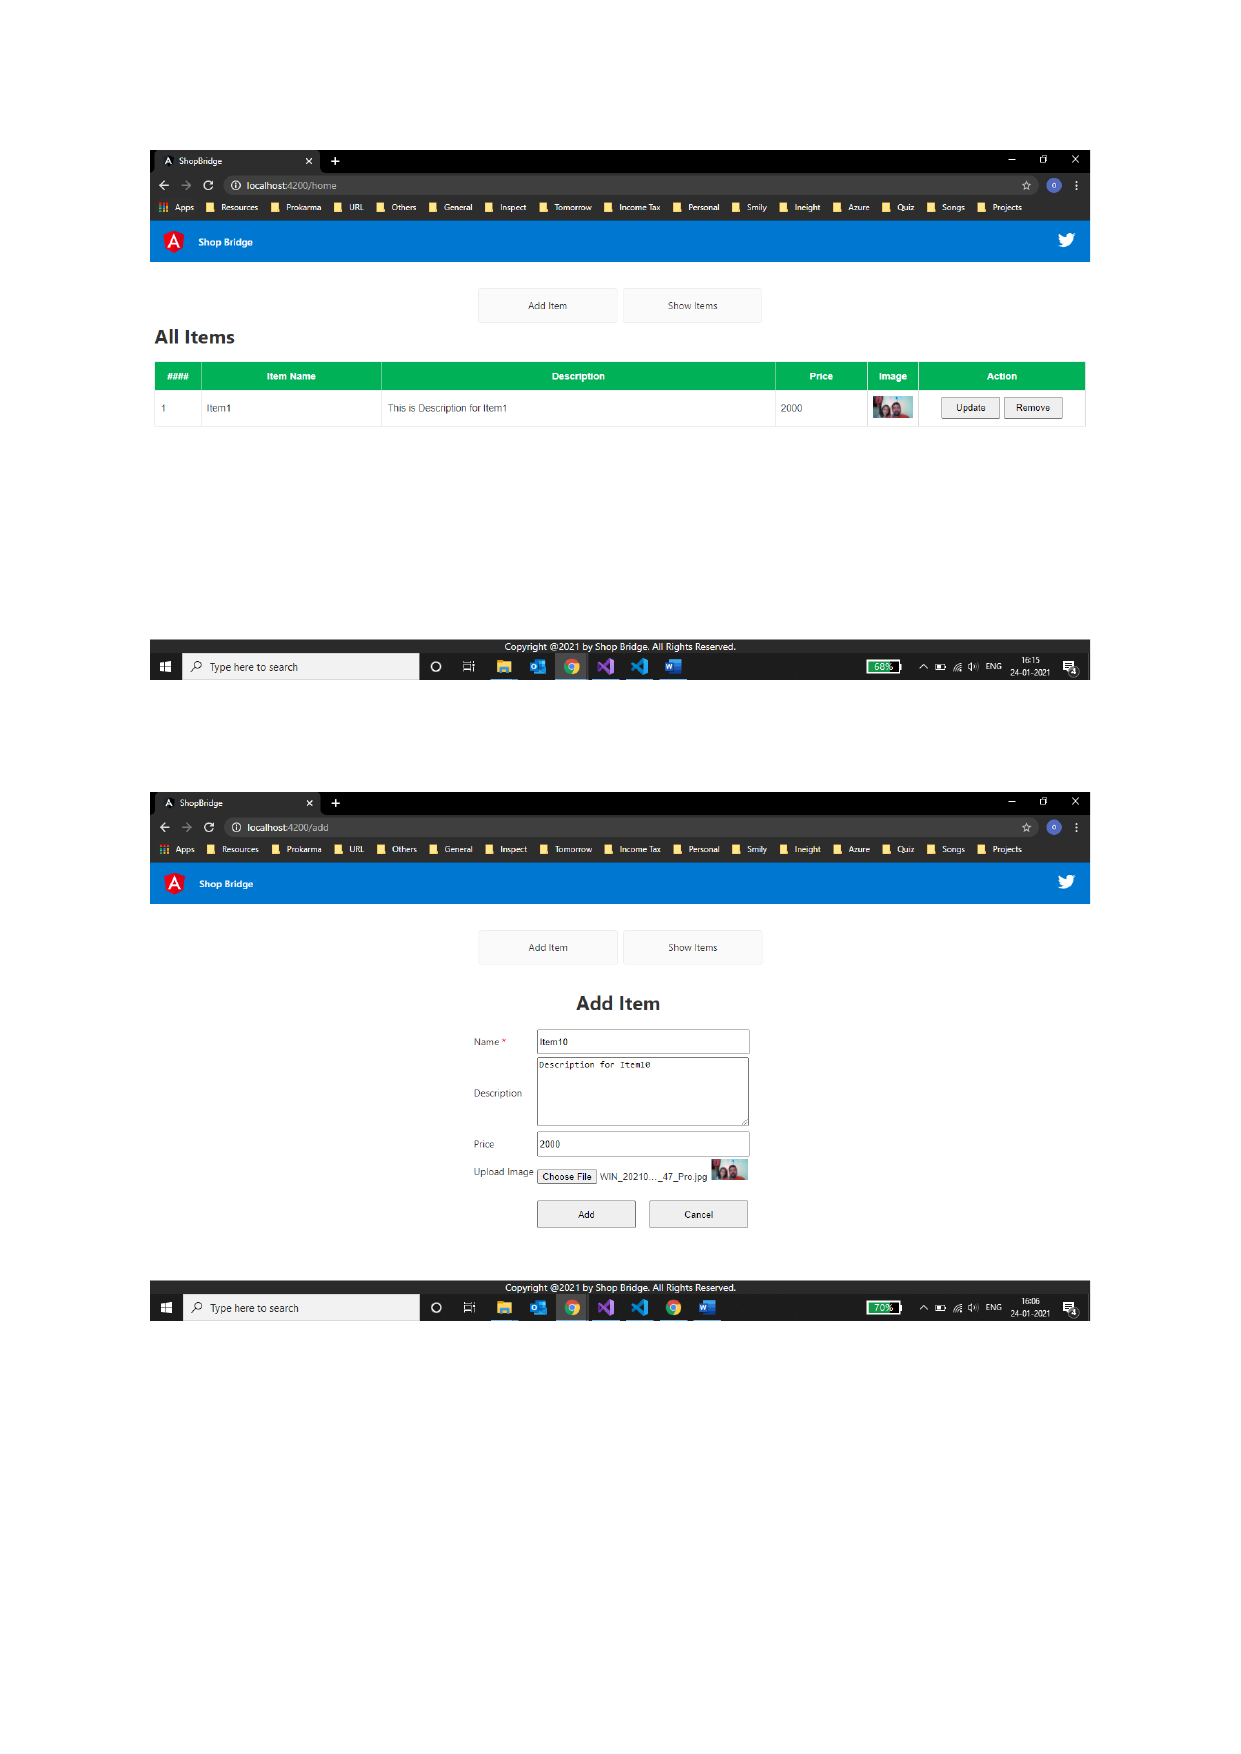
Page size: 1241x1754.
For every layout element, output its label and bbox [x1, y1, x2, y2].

picture [150, 792, 1091, 1321]
picture [150, 150, 1091, 680]
